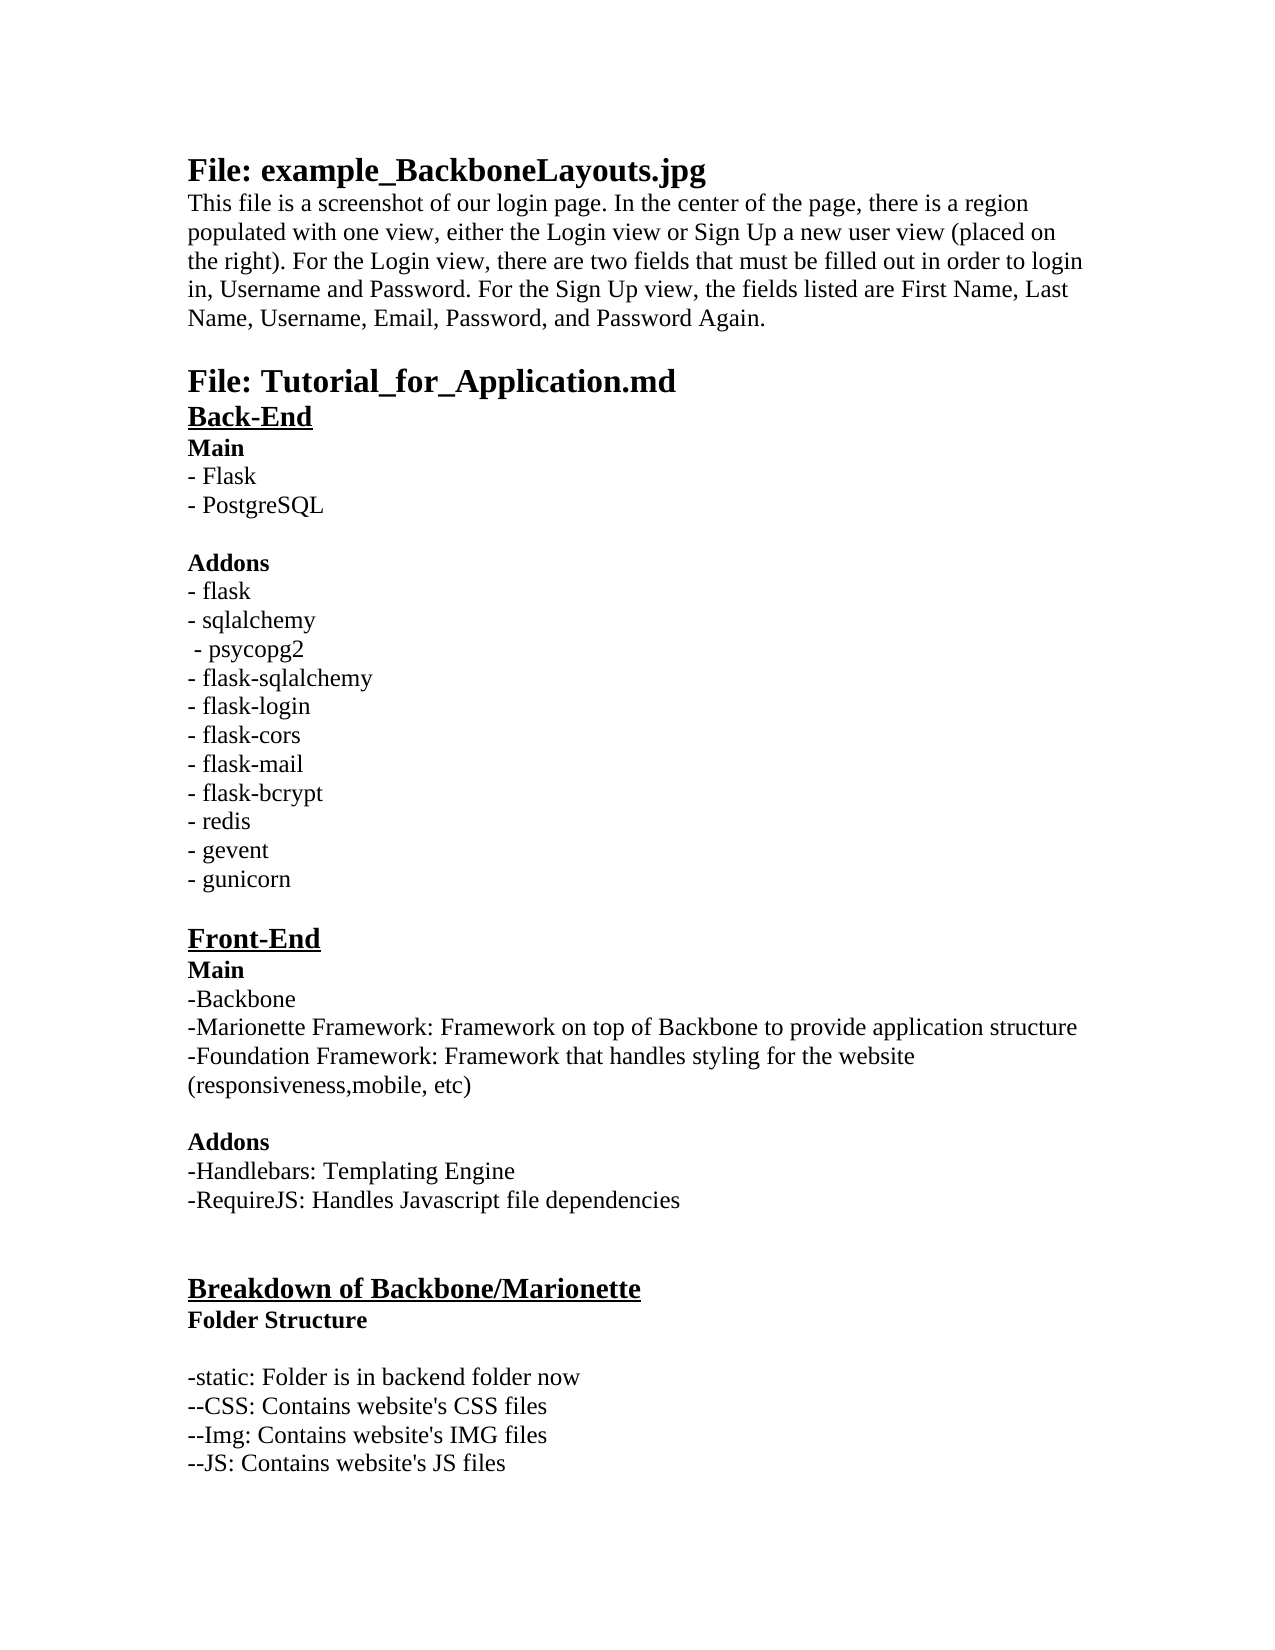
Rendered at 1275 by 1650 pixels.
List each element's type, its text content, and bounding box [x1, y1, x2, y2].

text - psycopg2 [187, 634, 1087, 663]
text Main [187, 955, 1087, 984]
text Addons [187, 1127, 1087, 1156]
text -Backbone [187, 984, 1087, 1012]
text -Handlebars: Templating Engine [187, 1156, 1087, 1185]
text -Marionette Framework: Framework on top of Backbone to provide application structure [187, 1012, 1087, 1041]
text File: example_BackboneLayouts.jpg [187, 150, 1087, 188]
text - flask-mail [187, 749, 1087, 778]
text - flask [187, 576, 1087, 605]
text - flask-sqlalchemy [187, 663, 1087, 691]
text -RequireJS: Handles Javascript file dependencies [187, 1185, 1087, 1214]
text --Img: Contains website's IMG files [187, 1420, 1087, 1448]
text - flask-login [187, 691, 1087, 720]
text This file is a screenshot of our login page. In the center of the page, there is a region populated with one view, either the Login view or Sign Up a new user view (placed on the right). For the Login view, there are two fields that must be filled out in order to login in, Username and Password. For the Sign Up view, the fields listed are First Name, Last Name, Username, Email, Password, and Password Again. [187, 188, 1087, 332]
text -Foundation Framework: Framework that handles styling for the website (responsiveness,mobile, etc) [187, 1041, 1087, 1099]
text Main [187, 433, 1087, 461]
text - gevent [187, 835, 1087, 864]
text - flask-bcrypt [187, 778, 1087, 806]
text - flask-cors [187, 720, 1087, 749]
text - gunicorn [187, 864, 1087, 893]
text - PostgreSQL [187, 490, 1087, 519]
text - Flask [187, 461, 1087, 490]
text Breakdown of Backbone/Marionette [187, 1271, 1087, 1305]
text --JS: Contains website's JS files [187, 1448, 1087, 1477]
text - redis [187, 806, 1087, 835]
text Front-End [187, 921, 1087, 955]
text File: Tutorial_for_Application.md [187, 361, 1087, 399]
text Folder Structure [187, 1305, 1087, 1333]
text --CSS: Contains website's CSS files [187, 1391, 1087, 1420]
text - sqlalchemy [187, 605, 1087, 634]
text Addons [187, 548, 1087, 576]
text Back-End [187, 399, 1087, 433]
text -static: Folder is in backend folder now [187, 1362, 1087, 1391]
